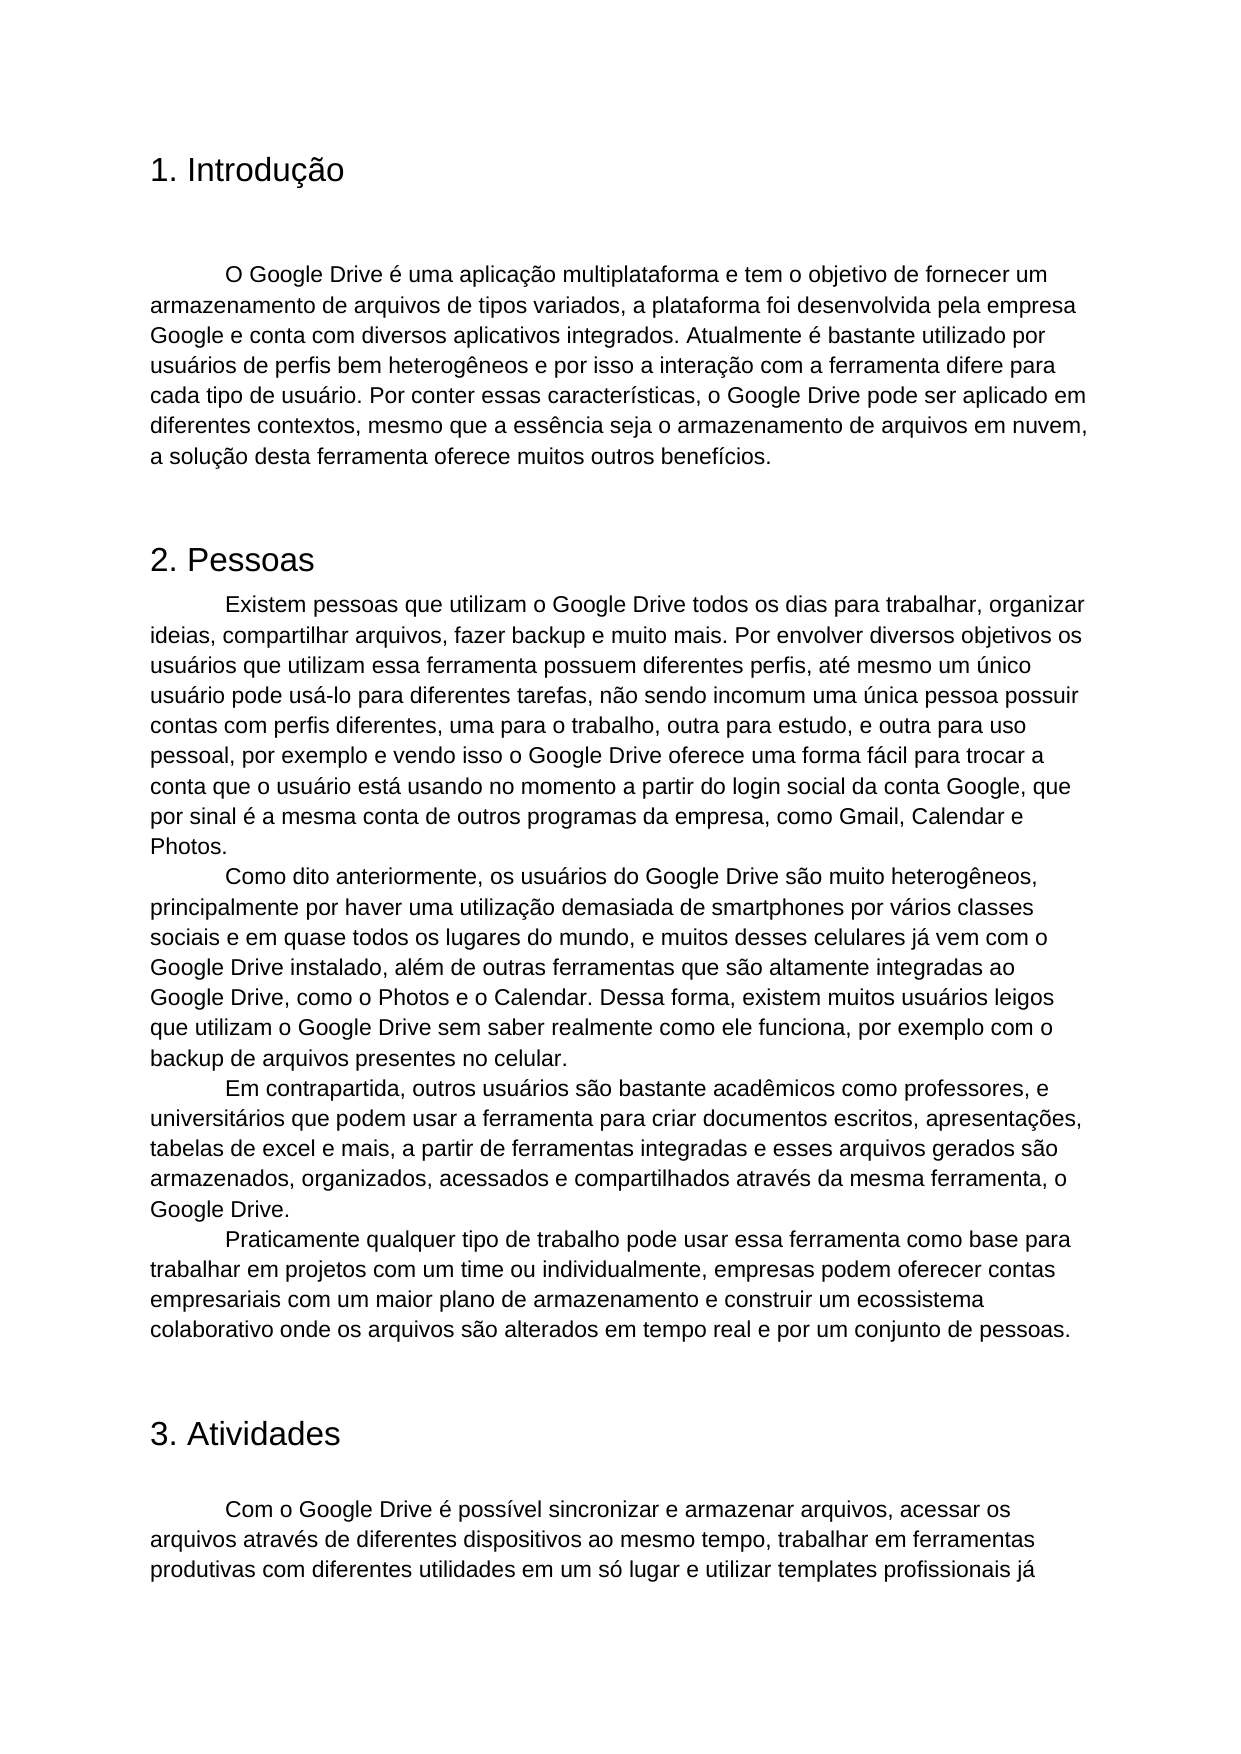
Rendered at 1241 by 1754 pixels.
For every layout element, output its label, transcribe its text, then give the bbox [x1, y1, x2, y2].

text Existem pessoas que utilizam o Google Drive todos os dias para trabalhar, organizar ideias, compartilhar arquivos, fazer backup e muito mais. Por envolver diversos objetivos os usuários que utilizam essa ferramenta possuem diferentes perfis, até mesmo um único usuário pode usá-lo para diferentes tarefas, não sendo incomum uma única pessoa possuir contas com perfis diferentes, uma para o trabalho, outra para estudo, e outra para uso pessoal, por exemplo e vendo isso o Google Drive oferece uma forma fácil para trocar a conta que o usuário está usando no momento a partir do login social da conta Google, que por sinal é a mesma conta de outros programas da empresa, como Gmail, Calendar e Photos. [150, 591, 1090, 859]
subtitle 3. Atividades [150, 1414, 1090, 1453]
subtitle 2. Pessoas [150, 541, 1090, 579]
text O Google Drive é uma aplicação multiplataforma e tem o objetivo de fornecer um armazenamento de arquivos de tipos variados, a plataforma foi desenvolvida pela empresa Google e conta com diversos aplicativos integrados. Atualmente é bastante utilizado por usuários de perfis bem heterogêneos e por isso a interação com a ferramenta difere para cada tipo de usuário. Por conter essas características, o Google Drive pode ser aplicado em diferentes contextos, mesmo que a essência seja o armazenamento de arquivos em nuvem, a solução desta ferramenta oferece muitos outros benefícios. [150, 261, 1090, 469]
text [150, 1496, 1090, 1582]
text Em contrapartida, outros usuários são bastante acadêmicos como professores, e universitários que podem usar a ferramenta para criar documentos escritos, apresentações, tabelas de excel e mais, a partir de ferramentas integradas e esses arquivos gerados são armazenados, organizados, acessados e compartilhados através da mesma ferramenta, o Google Drive. [150, 1075, 1090, 1222]
text Praticamente qualquer tipo de trabalho pode usar essa ferramenta como base para trabalhar em projetos com um time ou individualmente, empresas podem oferecer contas empresariais com um maior plano de armazenamento e construir um ecossistema colaborativo onde os arquivos são alterados em tempo real e por um conjunto de pessoas. [150, 1226, 1090, 1343]
subtitle 1. Introdução [150, 150, 1062, 188]
text Como dito anteriormente, os usuários do Google Drive são muito heterogêneos, principalmente por haver uma utilização demasiada de smartphones por vários classes sociais e em quase todos os lugares do mundo, e muitos desses celulares já vem com o Google Drive instalado, além de outras ferramentas que são altamente integradas ao Google Drive, como o Photos e o Calendar. Dessa forma, existem muitos usuários leigos que utilizam o Google Drive sem saber realmente como ele funciona, por exemplo com o backup de arquivos presentes no celular. [150, 863, 1090, 1071]
